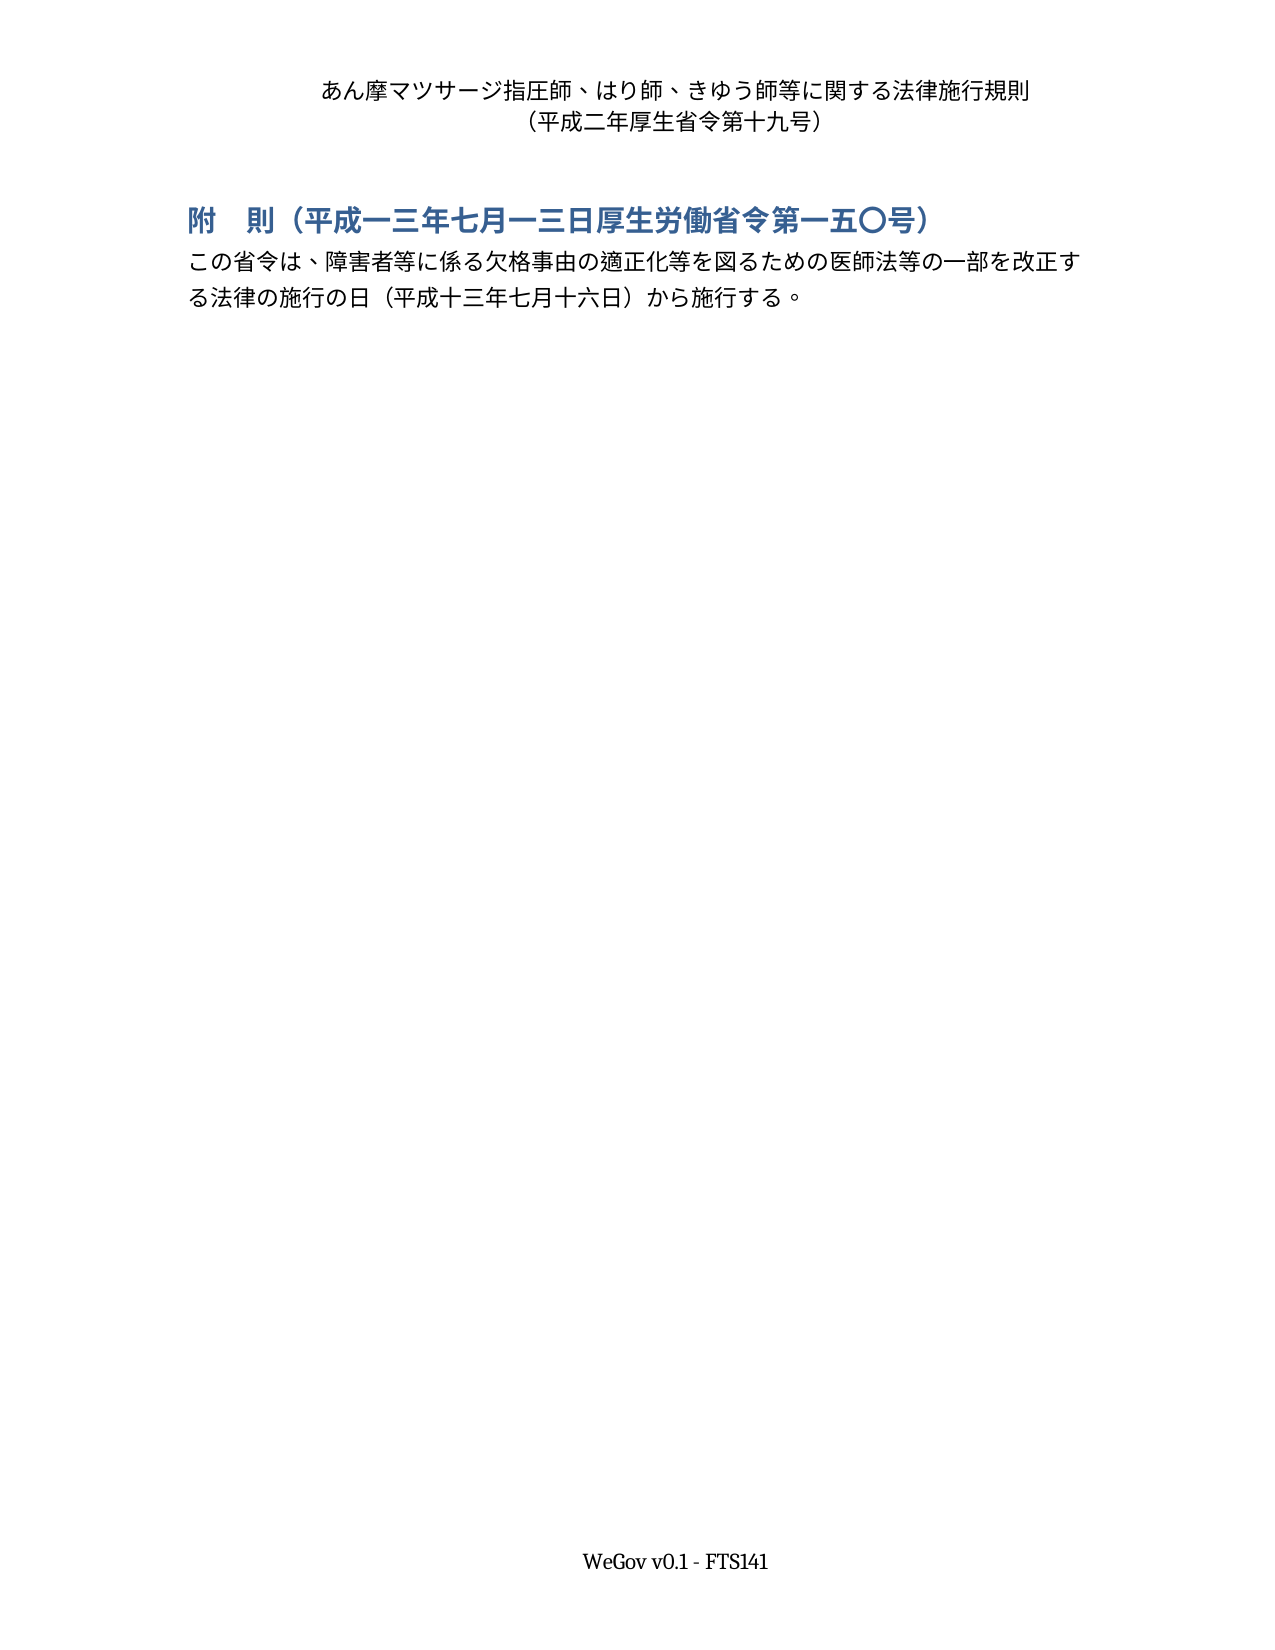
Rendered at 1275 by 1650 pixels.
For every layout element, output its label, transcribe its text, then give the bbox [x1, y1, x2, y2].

text この省令は、障害者等に係る欠格事由の適正化等を図るための医師法等の一部を改正する法律の施行の日（平成十三年七月十六日）から施行する。 [187, 246, 1087, 313]
subtitle 附 則（平成一三年七月一三日厚生労働省令第一五〇号） [187, 200, 1087, 240]
